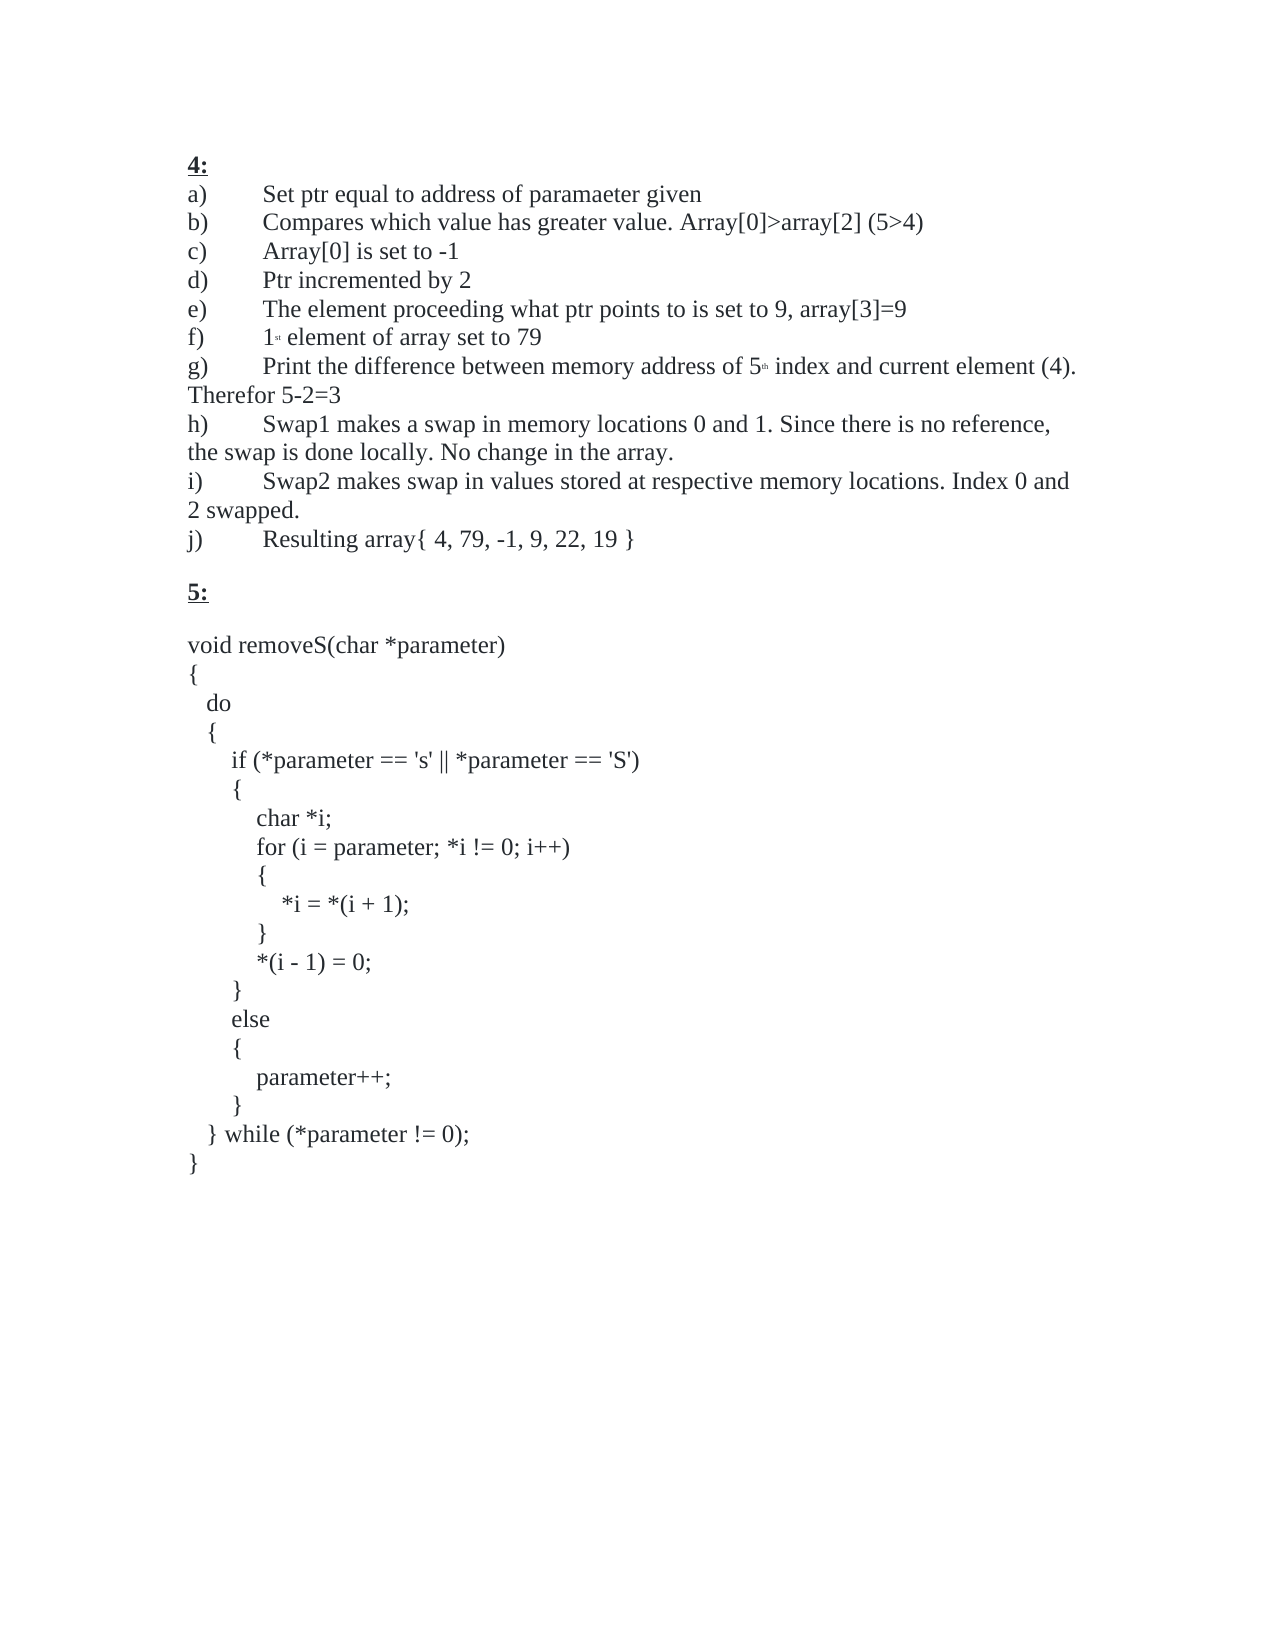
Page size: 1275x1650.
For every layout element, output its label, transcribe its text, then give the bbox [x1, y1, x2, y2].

text } [187, 918, 1087, 947]
text b) Compares which value has greater value. Array[0]>array[2] (5>4) [187, 207, 1087, 236]
text e) The element proceeding what ptr points to is set to 9, array[3]=9 [187, 294, 1087, 322]
text } while (*parameter != 0); [187, 1119, 1087, 1148]
text g) Print the difference between memory address of 5th index and current element (4). Therefor 5-2=3 [187, 351, 1087, 409]
text { [187, 659, 1087, 688]
text } [187, 1090, 1087, 1119]
text j) Resulting array{ 4, 79, -1, 9, 22, 19 } [187, 524, 1087, 552]
text { [187, 1033, 1087, 1062]
text if (*parameter == 's' || *parameter == 'S') [187, 745, 1087, 774]
text c) Array[0] is set to -1 [187, 236, 1087, 265]
text for (i = parameter; *i != 0; i++) [187, 832, 1087, 860]
text do [187, 688, 1087, 717]
text *(i - 1) = 0; [187, 947, 1087, 975]
text d) Ptr incremented by 2 [187, 265, 1087, 294]
text char *i; [187, 803, 1087, 832]
text { [187, 717, 1087, 745]
text i) Swap2 makes swap in values stored at respective memory locations. Index 0 and 2 swapped. [187, 466, 1087, 524]
text a) Set ptr equal to address of paramaeter given [187, 179, 1087, 207]
text { [187, 774, 1087, 803]
text else [187, 1004, 1087, 1033]
text h) Swap1 makes a swap in memory locations 0 and 1. Since there is no reference, the swap is done locally. No change in the array. [187, 409, 1087, 466]
text } [187, 975, 1087, 1004]
text void removeS(char *parameter) [187, 630, 1087, 659]
text *i = *(i + 1); [187, 889, 1087, 918]
text f) 1st element of array set to 79 [187, 322, 1087, 351]
text } [187, 1148, 1087, 1177]
text 4: [187, 150, 1087, 179]
text { [187, 860, 1087, 889]
text 5: [187, 552, 1087, 605]
text parameter++; [187, 1062, 1087, 1090]
